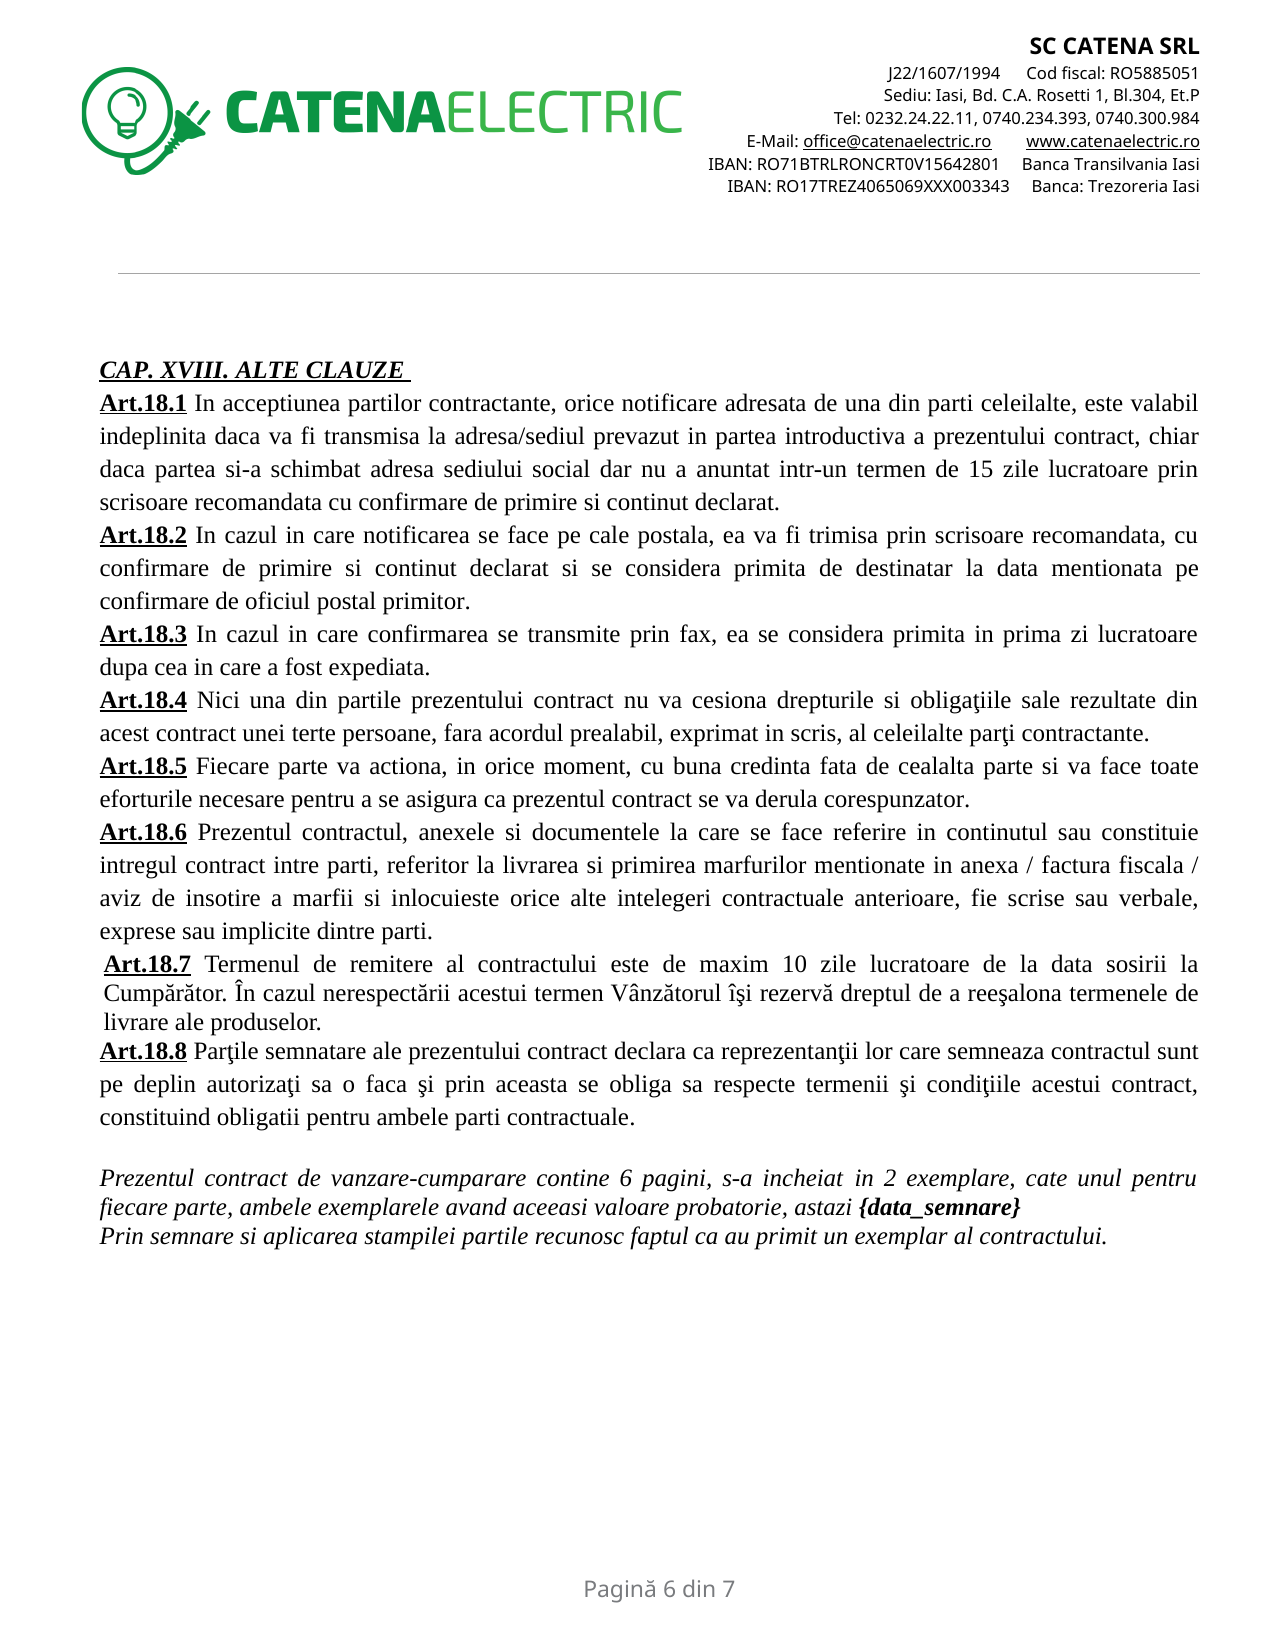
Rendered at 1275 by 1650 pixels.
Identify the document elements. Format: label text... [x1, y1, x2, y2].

text Art.18.2 In cazul in care notificarea se face pe cale postala, ea va fi trimisa prin scrisoare recomandata, cu confirmare de primire si continut declarat si se considera primita de destinatar la data mentionata pe confirmare de oficiul postal primitor. [99, 520, 1200, 615]
text Art.18.3 In cazul in care confirmarea se transmite prin fax, ea se considera primita in prima zi lucratoare dupa cea in care a fost expediata. [99, 619, 1200, 681]
text Art.18.5 Fiecare parte va actiona, in orice moment, cu buna credinta fata de cealalta parte si va face toate eforturile necesare pentru a se asigura ca prezentul contract se va derula corespunzator. [99, 751, 1200, 813]
text Art.18.4 Nici una din partile prezentului contract nu va cesiona drepturile si obligaţiile sale rezultate din acest contract unei terte persoane, fara acordul prealabil, exprimat in scris, al celeilalte parţi contractante. [99, 685, 1200, 747]
text Art.18.6 Prezentul contractul, anexele si documentele la care se face referire in continutul sau constituie intregul contract intre parti, referitor la livrarea si primirea marfurilor mentionate in anexa / factura fiscala / aviz de insotire a marfii si inlocuieste orice alte intelegeri contractuale anterioare, fie scrise sau verbale, exprese sau implicite dintre parti. [99, 817, 1200, 945]
text Art.18.8 Parţile semnatare ale prezentului contract declara ca reprezentanţii lor care semneaza contractul sunt pe deplin autorizaţi sa o faca şi prin aceasta se obliga sa respecte termenii şi condiţiile acestui contract, constituind obligatii pentru ambele parti contractuale. [99, 1036, 1200, 1131]
text Prin semnare si aplicarea stampilei partile recunosc faptul ca au primit un exemplar al contractului. [99, 1221, 1200, 1250]
text Art.18.1 In acceptiunea partilor contractante, orice notificare adresata de una din parti celeilalte, este valabil indeplinita daca va fi transmisa la adresa/sediul prevazut in partea introductiva a prezentului contract, chiar daca partea si-a schimbat adresa sediului social dar nu a anuntat intr-un termen de 15 zile lucratoare prin scrisoare recomandata cu confirmare de primire si continut declarat. [99, 388, 1200, 516]
text Prezentul contract de vanzare-cumparare contine 6 pagini, s-a incheiat in 2 exemplare, cate unul pentru fiecare parte, ambele exemplarele avand aceeasi valoare probatorie, astazi {data_semnare} [99, 1163, 1200, 1221]
picture [81, 67, 682, 175]
text CAP. XVIII. ALTE CLAUZE [99, 355, 1200, 384]
text Art.18.7 Termenul de remitere al contractului este de maxim 10 zile lucratoare de la data sosirii la Cumpărător. În cazul nerespectării acestui termen Vânzătorul îşi rezervă dreptul de a reeşalona termenele de livrare ale produselor. [103, 949, 1200, 1036]
